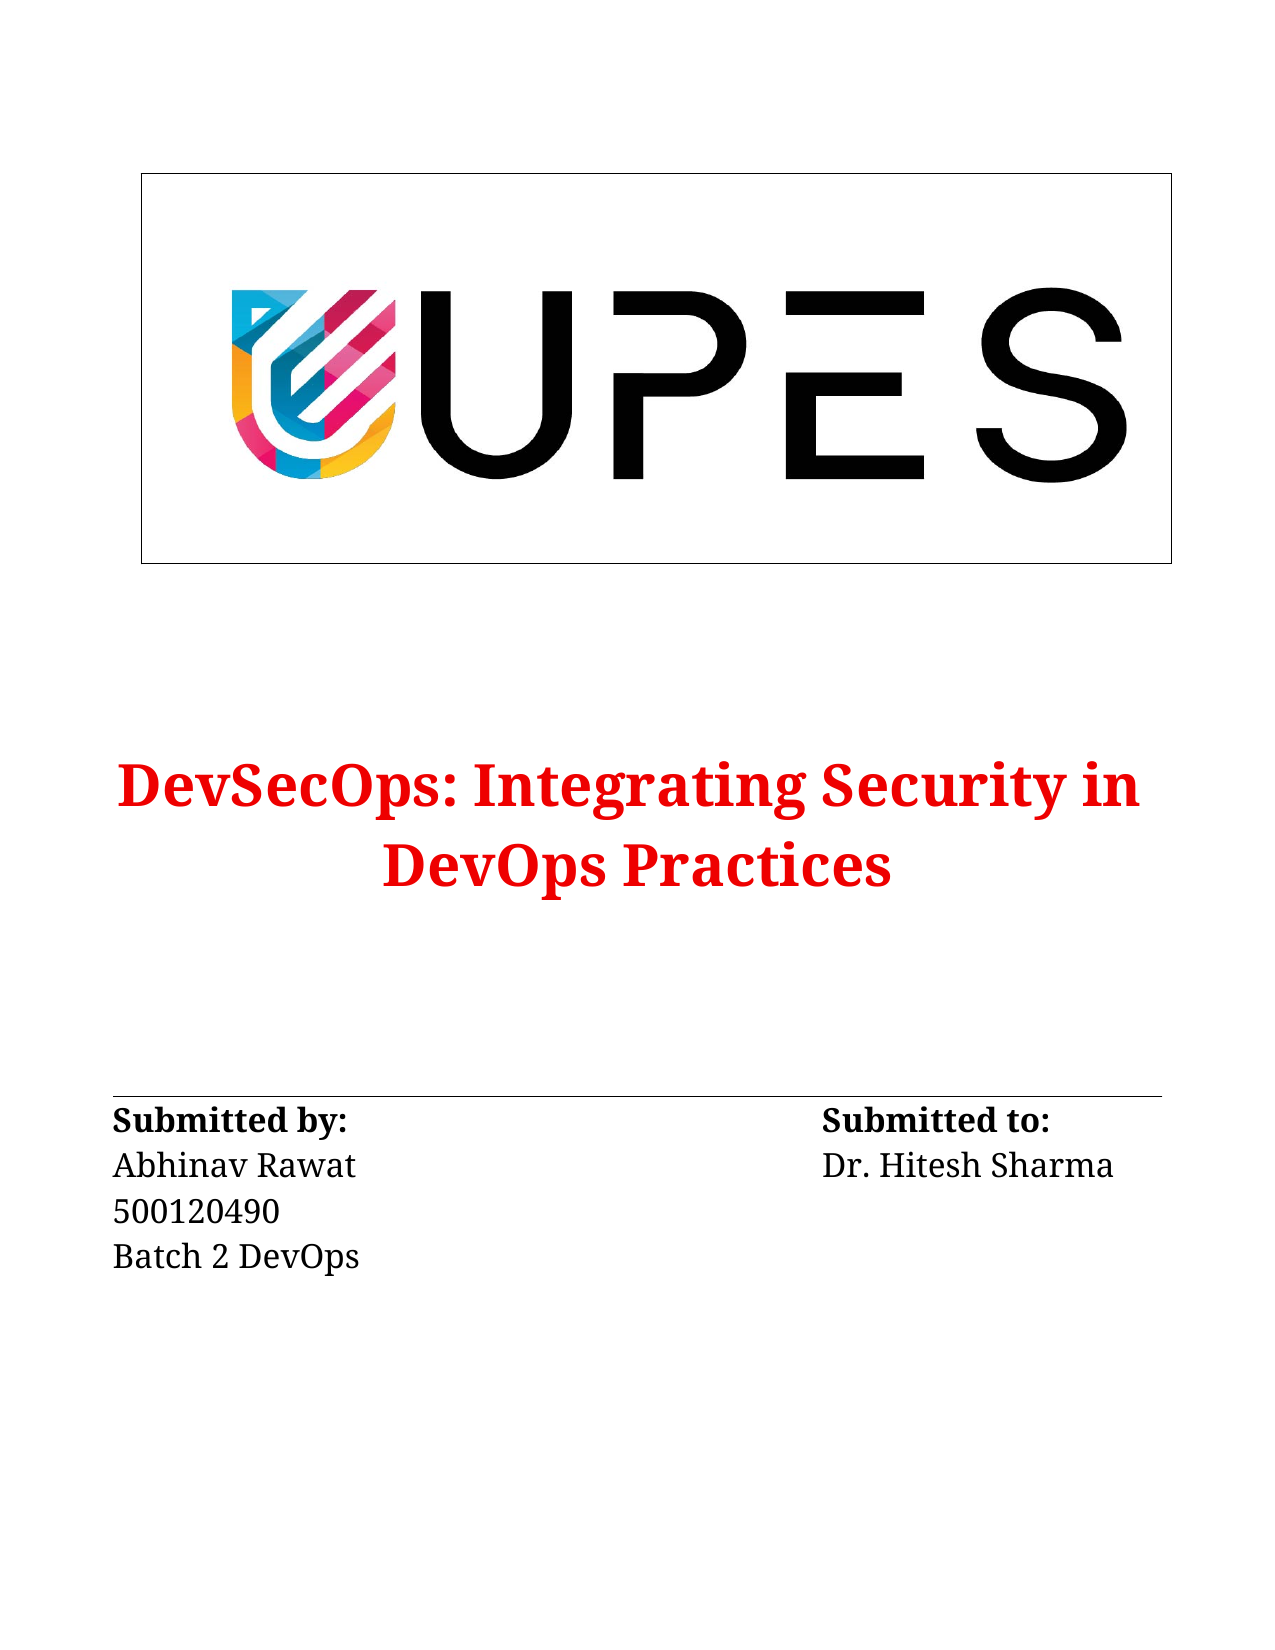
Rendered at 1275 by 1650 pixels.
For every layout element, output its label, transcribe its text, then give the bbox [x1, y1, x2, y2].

text Submitted by: Submitted to: [112, 1097, 1162, 1142]
text DevSecOps: Integrating Security in DevOps Practices [112, 744, 1162, 1097]
picture [150, 176, 1169, 562]
text Abhinav Rawat Dr. Hitesh Sharma 500120490 Batch 2 DevOps [112, 1142, 1162, 1309]
